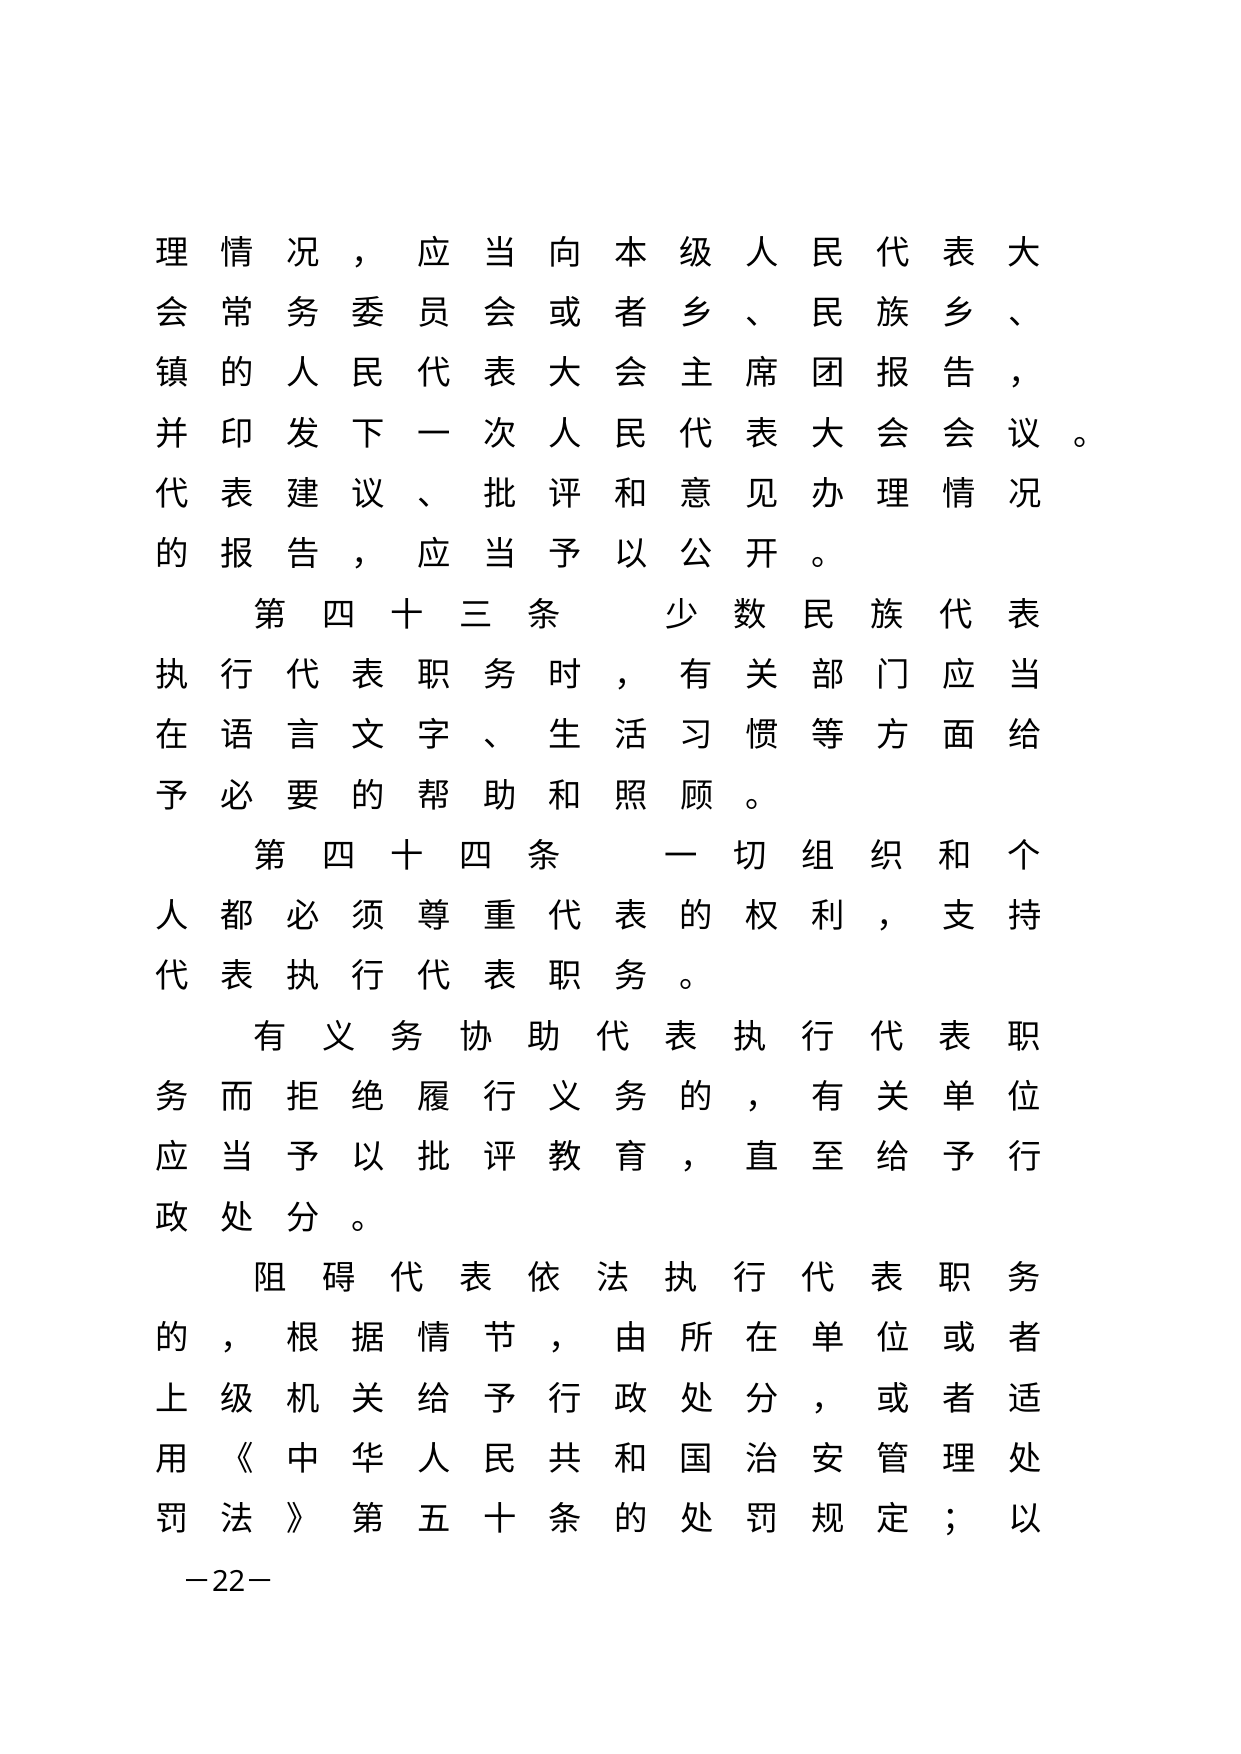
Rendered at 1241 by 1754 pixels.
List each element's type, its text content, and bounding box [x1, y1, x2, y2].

text 代表建议、批评和意见的办理情况，应当向本级人民代表大会常务委员会或者乡、民族乡、镇的人民代表大会主席团报告，并印发下一次人民代表大会会议。代表建议、批评和意见办理情况的报告，应当予以公开。 [155, 219, 1073, 581]
text 有义务协助代表执行代表职务而拒绝履行义务的，有关单位应当予以批评教育，直至给予行政处分。 [155, 1003, 1073, 1245]
text 阻碍代表依法执行代表职务的，根据情节，由所在单位或者上级机关给予行政处分，或者适用《中华人民共和国治安管理处罚法》第五十条的处罚规定；以暴力、威胁方法阻碍代表依法执行代表职务的，依照刑法有关规定追究刑事责任。 [155, 1245, 1073, 1546]
text 第四十四条 一切组织和个人都必须尊重代表的权利，支持代表执行代表职务。 [155, 823, 1073, 1003]
text 第四十三条 少数民族代表执行代表职务时，有关部门应当在语言文字、生活习惯等方面给予必要的帮助和照顾。 [155, 581, 1073, 823]
